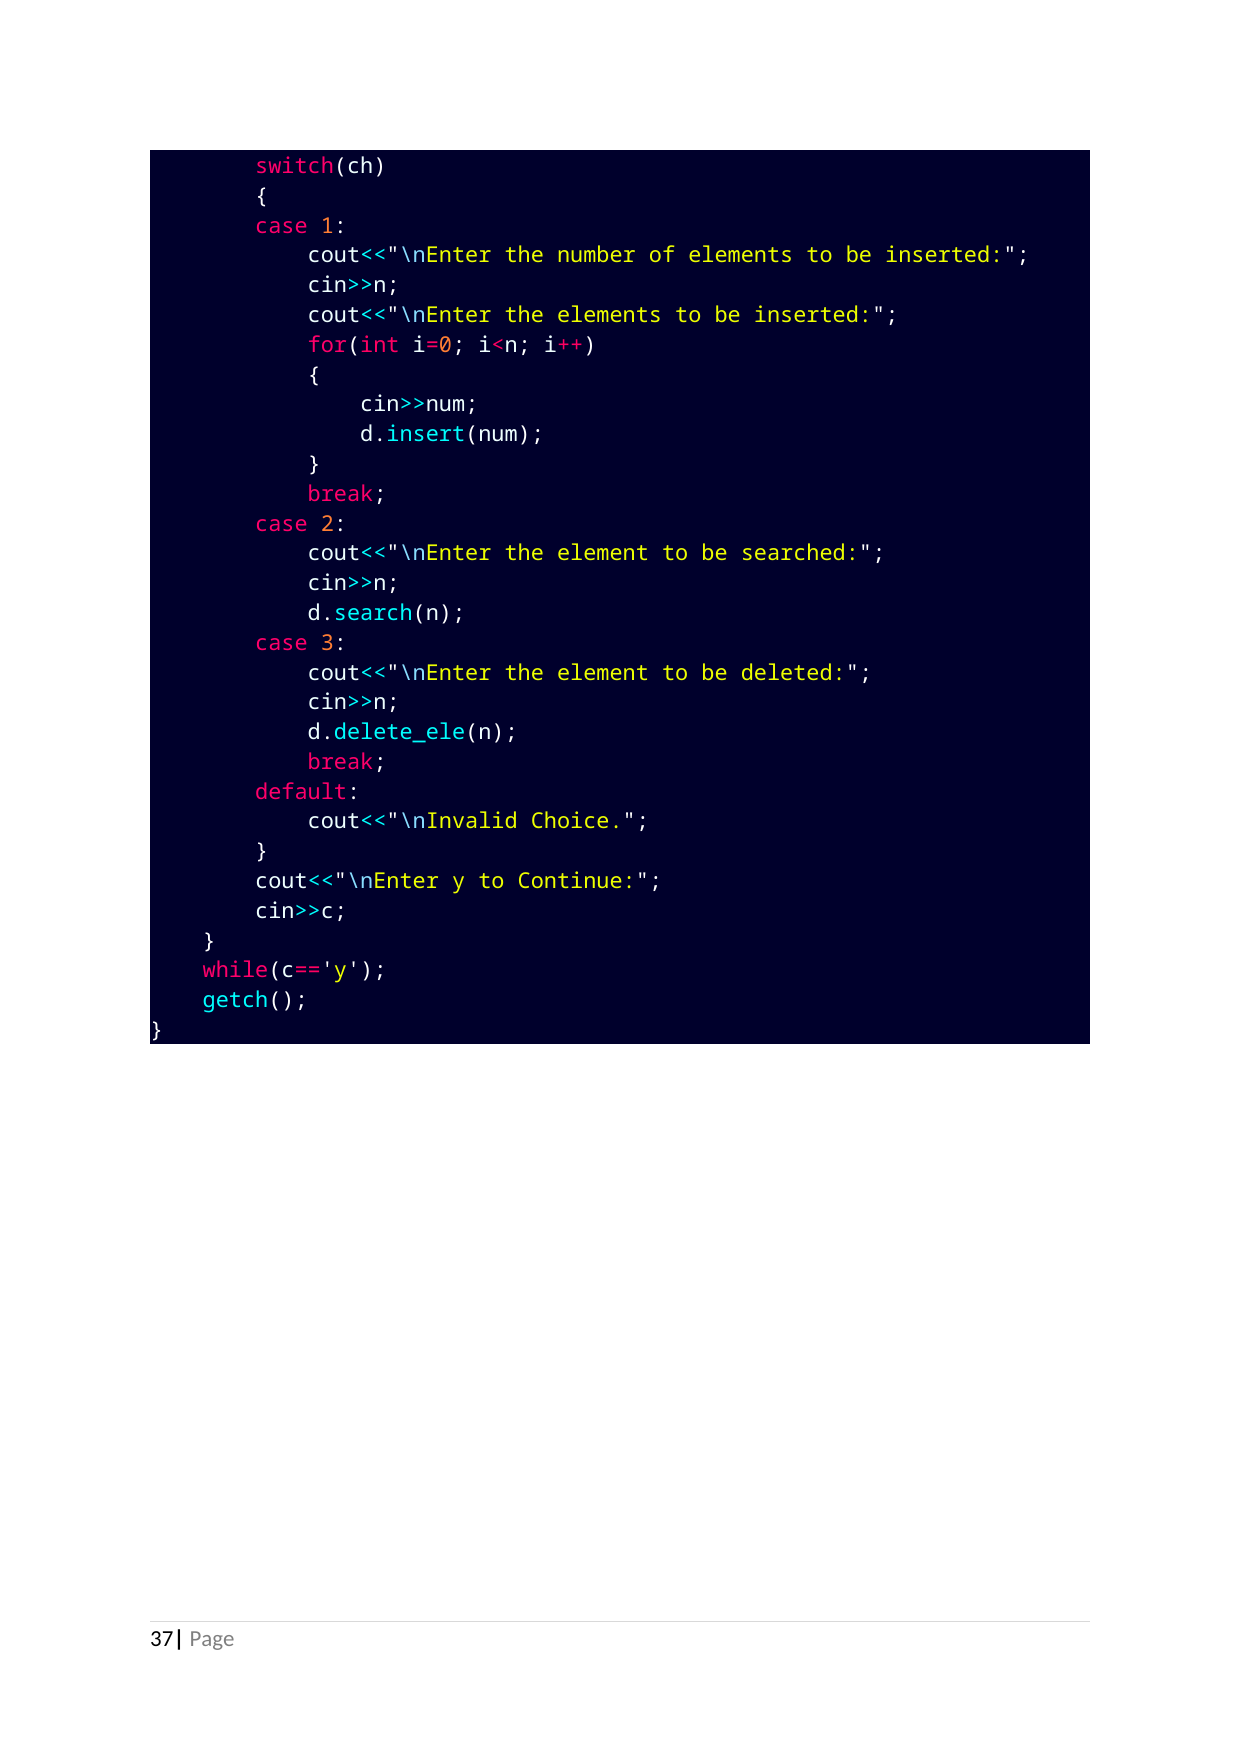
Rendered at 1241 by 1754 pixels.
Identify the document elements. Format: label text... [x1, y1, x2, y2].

text cin>>n; [150, 269, 1090, 299]
text cin>>n; [150, 567, 1090, 597]
text cin>>n; [150, 686, 1090, 716]
text default: [150, 776, 1090, 805]
text cout<<"\nInvalid Choice."; [150, 805, 1090, 835]
text case 1: [150, 209, 1090, 239]
text break; [150, 478, 1090, 507]
text } [150, 924, 1090, 954]
text cout<<"\nEnter the element to be deleted:"; [150, 656, 1090, 686]
text cout<<"\nEnter the elements to be inserted:"; [150, 299, 1090, 329]
text case 3: [150, 627, 1090, 656]
text d.insert(num); [150, 418, 1090, 448]
text getch(); [150, 984, 1090, 1014]
text switch(ch) [150, 150, 1090, 180]
text } [150, 448, 1090, 478]
text for(int i=0; i<n; i++) [150, 329, 1090, 358]
text } [150, 835, 1090, 865]
text { [150, 180, 1090, 209]
text case 2: [150, 507, 1090, 537]
text d.delete_ele(n); [150, 716, 1090, 746]
text } [150, 1014, 1090, 1044]
text while(c=='y'); [150, 954, 1090, 984]
text cout<<"\nEnter the number of elements to be inserted:"; [150, 239, 1090, 269]
text d.search(n); [150, 597, 1090, 627]
text cin>>c; [150, 895, 1090, 924]
text cout<<"\nEnter the element to be searched:"; [150, 537, 1090, 567]
text cout<<"\nEnter y to Continue:"; [150, 865, 1090, 895]
text break; [150, 746, 1090, 776]
text { [150, 358, 1090, 388]
text cin>>num; [150, 388, 1090, 418]
